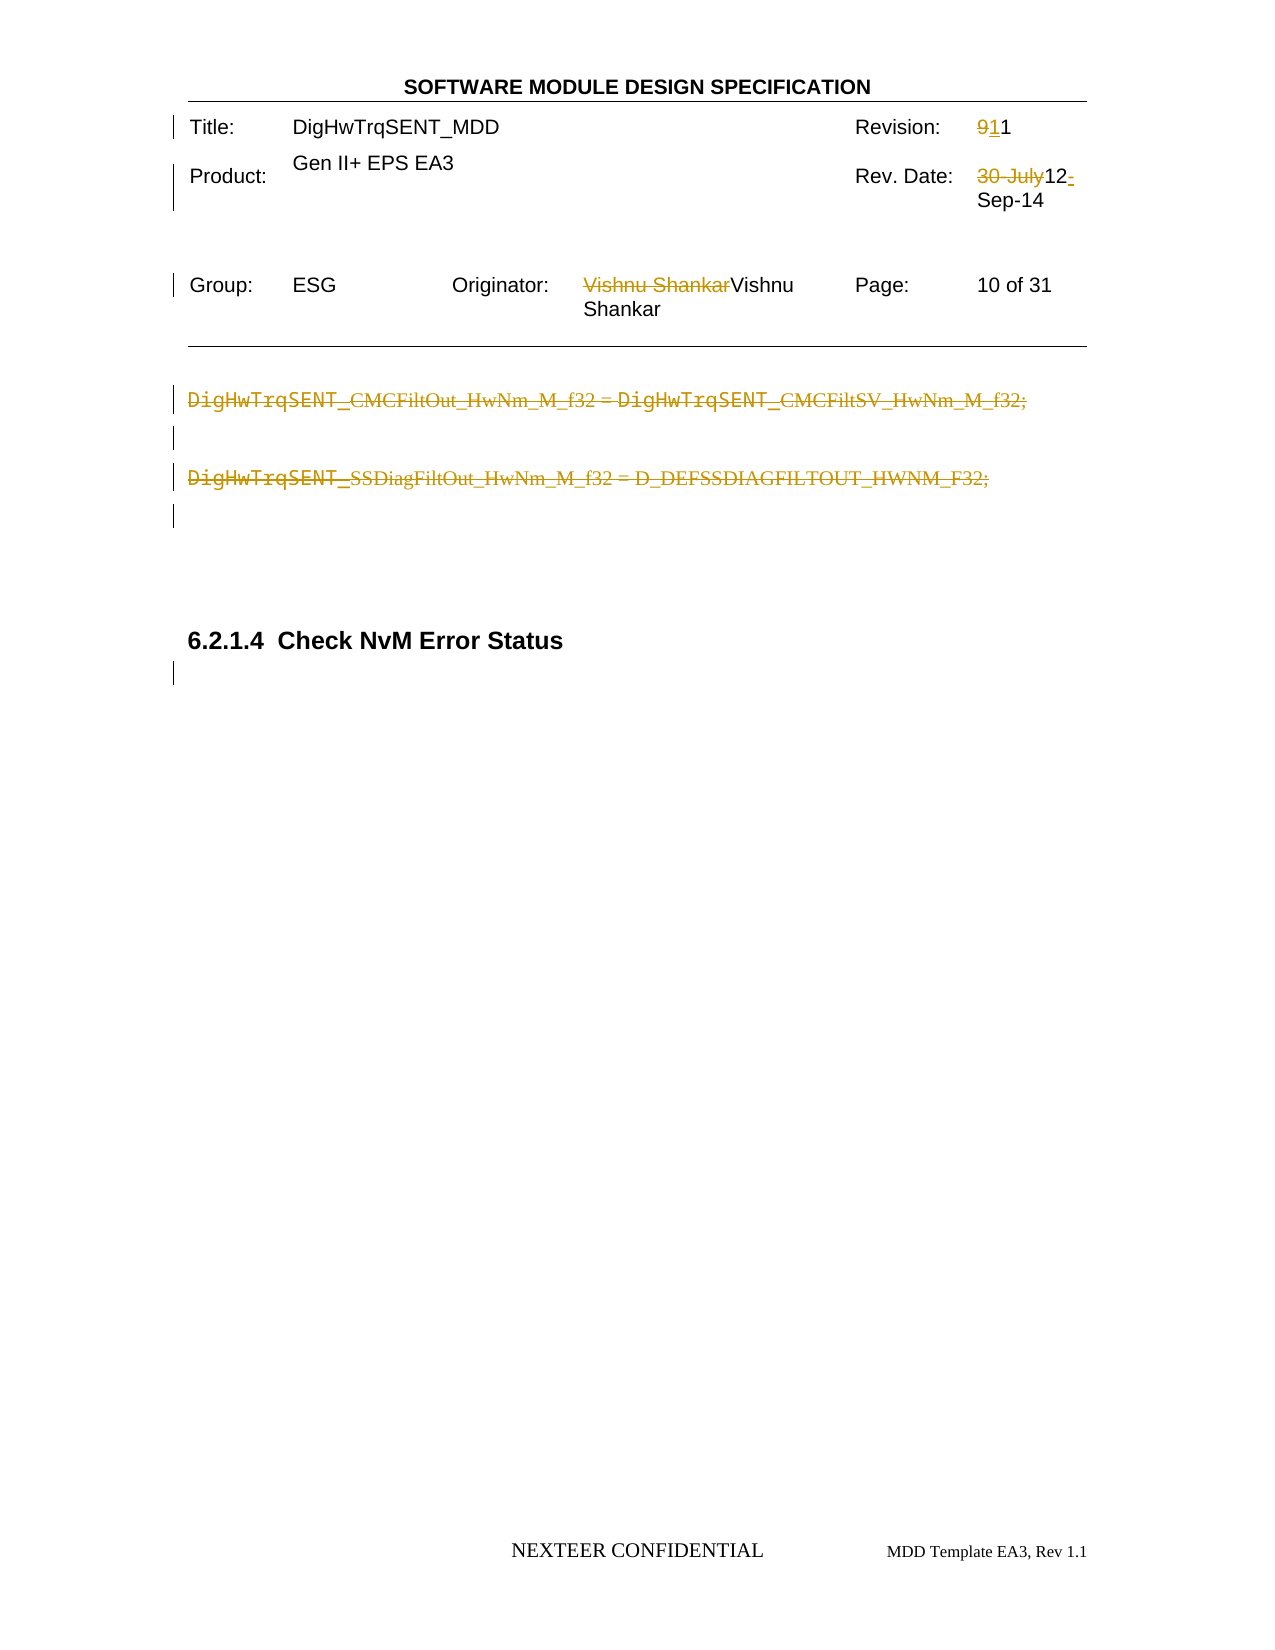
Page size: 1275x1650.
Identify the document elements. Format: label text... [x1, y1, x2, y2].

subtitle Check NvM Error Status [187, 626, 1087, 655]
